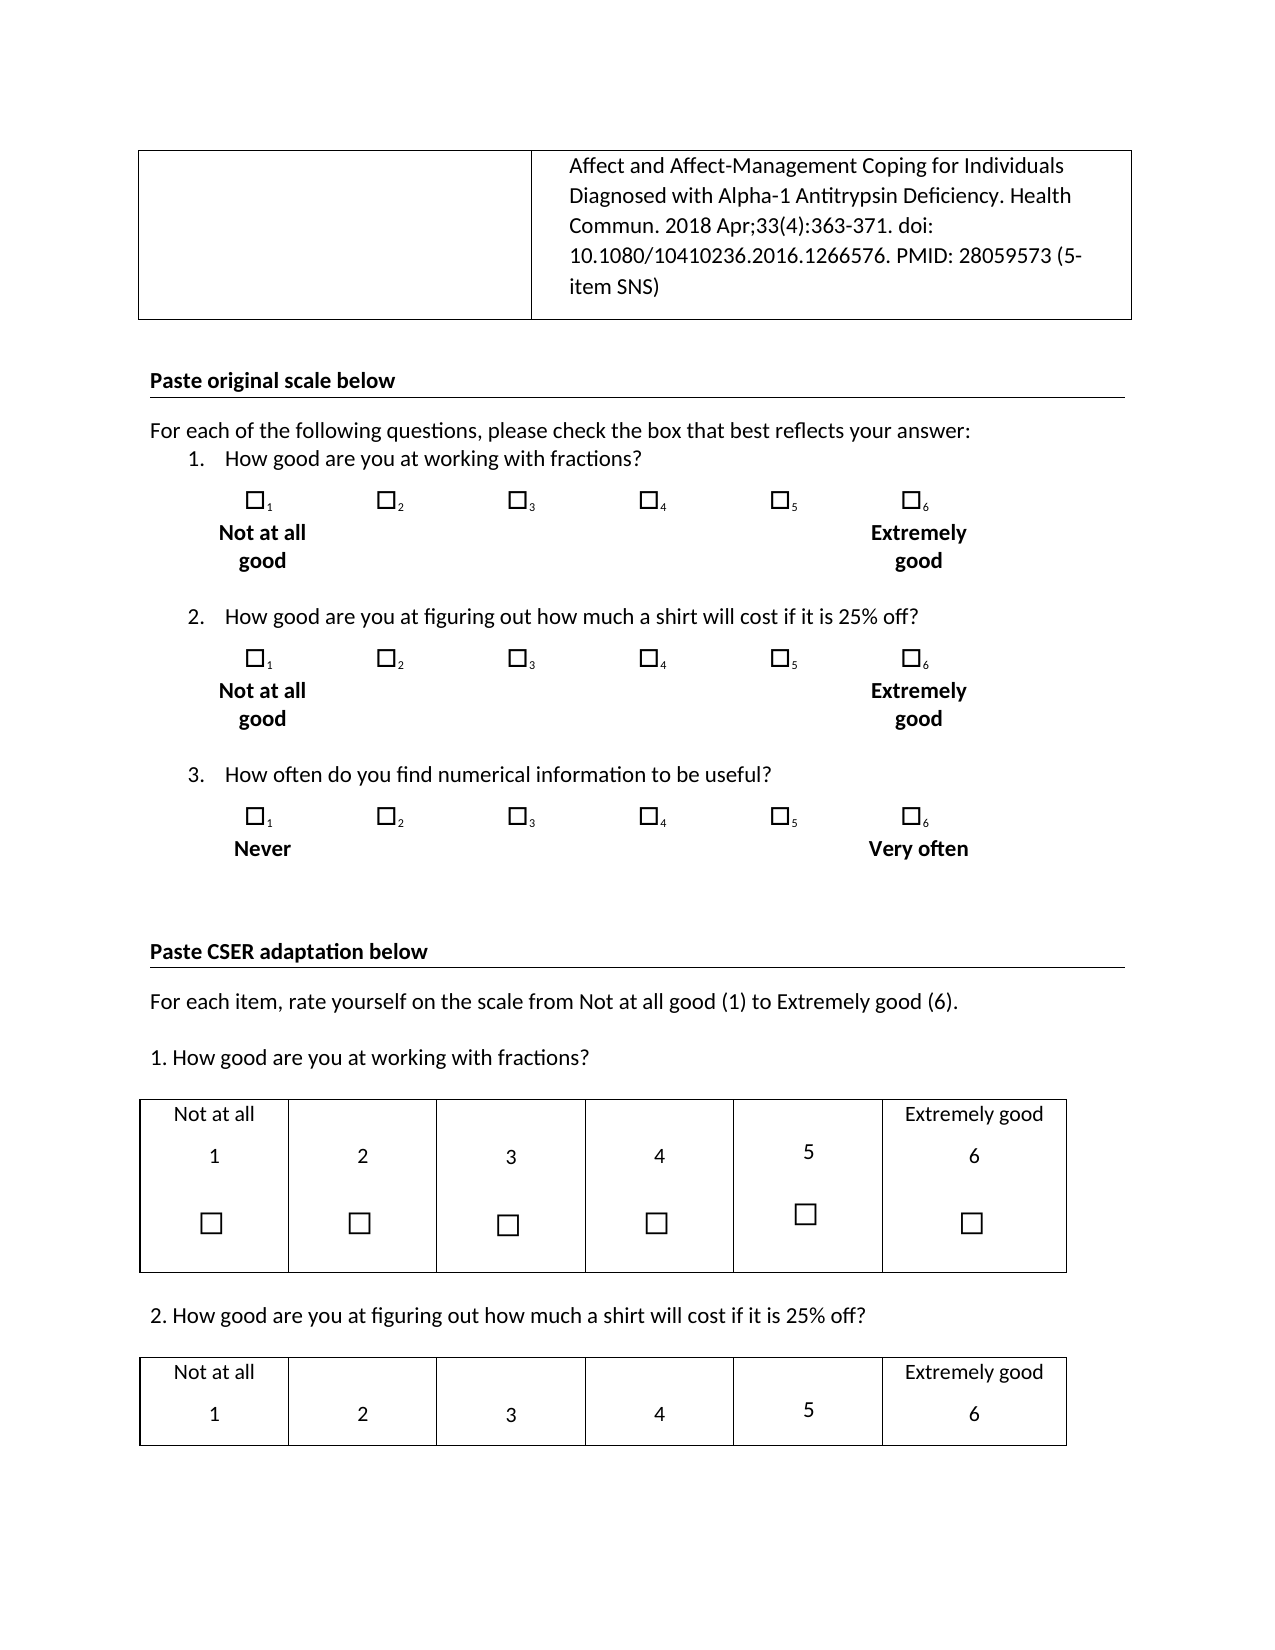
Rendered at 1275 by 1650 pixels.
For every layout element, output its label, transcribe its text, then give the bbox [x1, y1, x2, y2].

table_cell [532, 151, 1131, 319]
text Not at all Extremely [75, 676, 1125, 704]
text □1 □2 □3 □4 □5 □6 [75, 631, 1125, 676]
table_header Not at all 1 ◻ [141, 1358, 288, 1444]
list How good are you at working with fractions? [187, 444, 1125, 473]
list How good are you at figuring out how much a shirt will cost if it is 25% off? [187, 602, 1125, 631]
text 1. How good are you at working with fractions? [150, 1043, 1125, 1071]
table_header Extremely good 6 ◻ [883, 1358, 1066, 1444]
table_header 5 ◻ [734, 1100, 882, 1272]
text good good [75, 546, 1125, 574]
text □1 □2 □3 □4 □5 □6 [150, 788, 1125, 834]
table_header 5 ◻ [734, 1358, 882, 1444]
table_header Not at all 1 ◻ [141, 1100, 288, 1272]
table_header 4 ◻ [586, 1358, 733, 1444]
table_header 2 ◻ [289, 1358, 436, 1444]
list How often do you find numerical information to be useful? [187, 760, 1125, 788]
table_header 2 ◻ [289, 1100, 436, 1272]
text For each item, rate yourself on the scale from Not at all good (1) to Extremely good (6). [150, 987, 1125, 1015]
text Paste original scale below [150, 367, 1125, 397]
text For each of the following questions, please check the box that best reflects your answer: [150, 417, 1125, 444]
table_header Extremely good 6 ◻ [883, 1100, 1066, 1272]
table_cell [139, 151, 531, 319]
table_header 3 ◻ [437, 1100, 585, 1272]
text Never Very often [150, 834, 1125, 862]
text Not at all Extremely [75, 518, 1125, 546]
table_header 3 ◻ [437, 1358, 585, 1444]
table_header 4 ◻ [586, 1100, 733, 1272]
text □1 □2 □3 □4 □5 □6 [75, 473, 1125, 518]
text Paste CSER adaptation below [150, 937, 1125, 967]
text good good [75, 704, 1125, 732]
text 2. How good are you at figuring out how much a shirt will cost if it is 25% off? [150, 1301, 1125, 1329]
